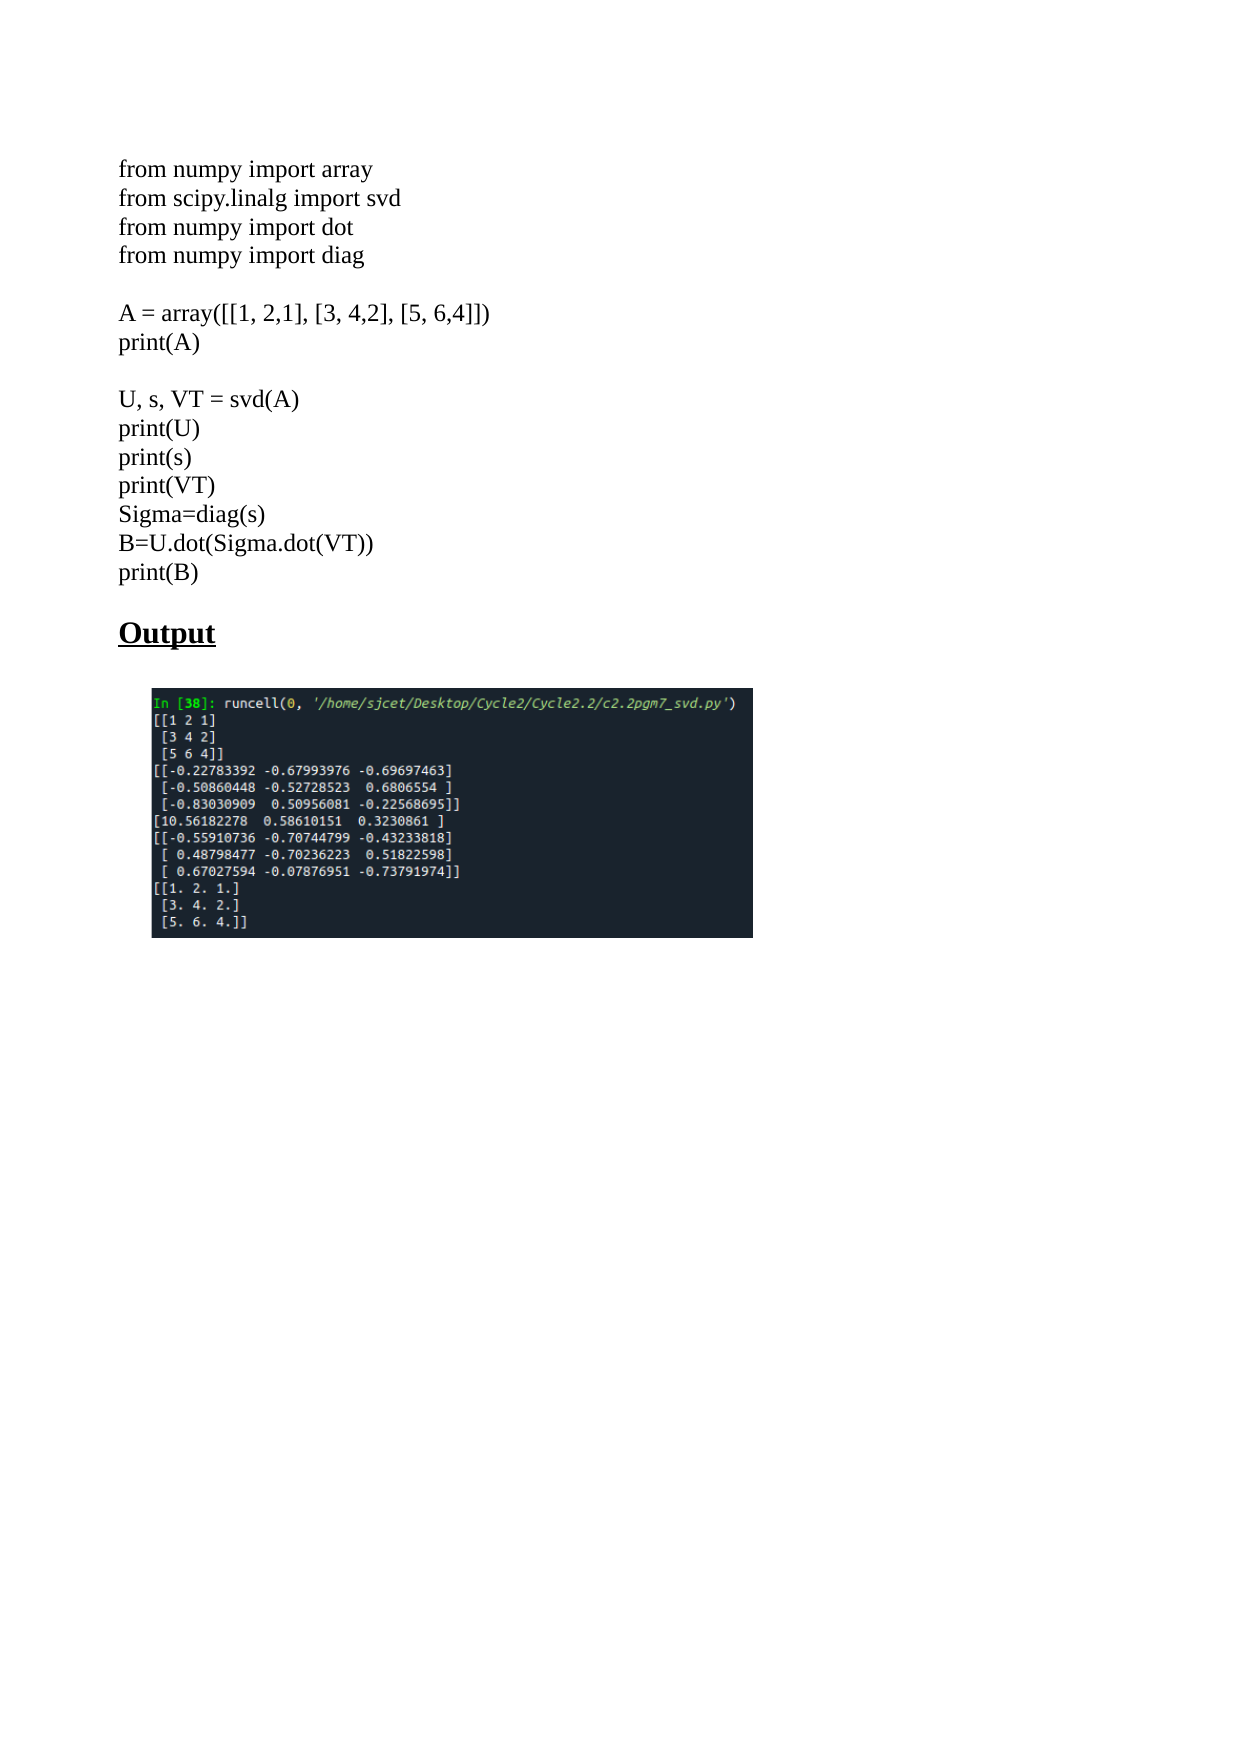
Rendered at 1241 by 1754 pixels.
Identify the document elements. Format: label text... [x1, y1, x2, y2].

text from scipy.linalg import svd [118, 183, 1122, 212]
text B=U.dot(Sigma.dot(VT)) [118, 528, 1122, 557]
text print(B) [118, 557, 1122, 585]
text Sigma=diag(s) [118, 499, 1122, 528]
text from numpy import diag [118, 240, 1122, 269]
picture [151, 688, 753, 938]
text print(A) [118, 327, 1122, 355]
text Output [118, 614, 1122, 650]
text from numpy import dot [118, 212, 1122, 240]
text print(VT) [118, 470, 1122, 499]
text print(U) [118, 413, 1122, 442]
text from numpy import array [118, 154, 1122, 183]
text print(s) [118, 442, 1122, 470]
text U, s, VT = svd(A) [118, 384, 1122, 413]
text A = array([[1, 2,1], [3, 4,2], [5, 6,4]]) [118, 298, 1122, 327]
